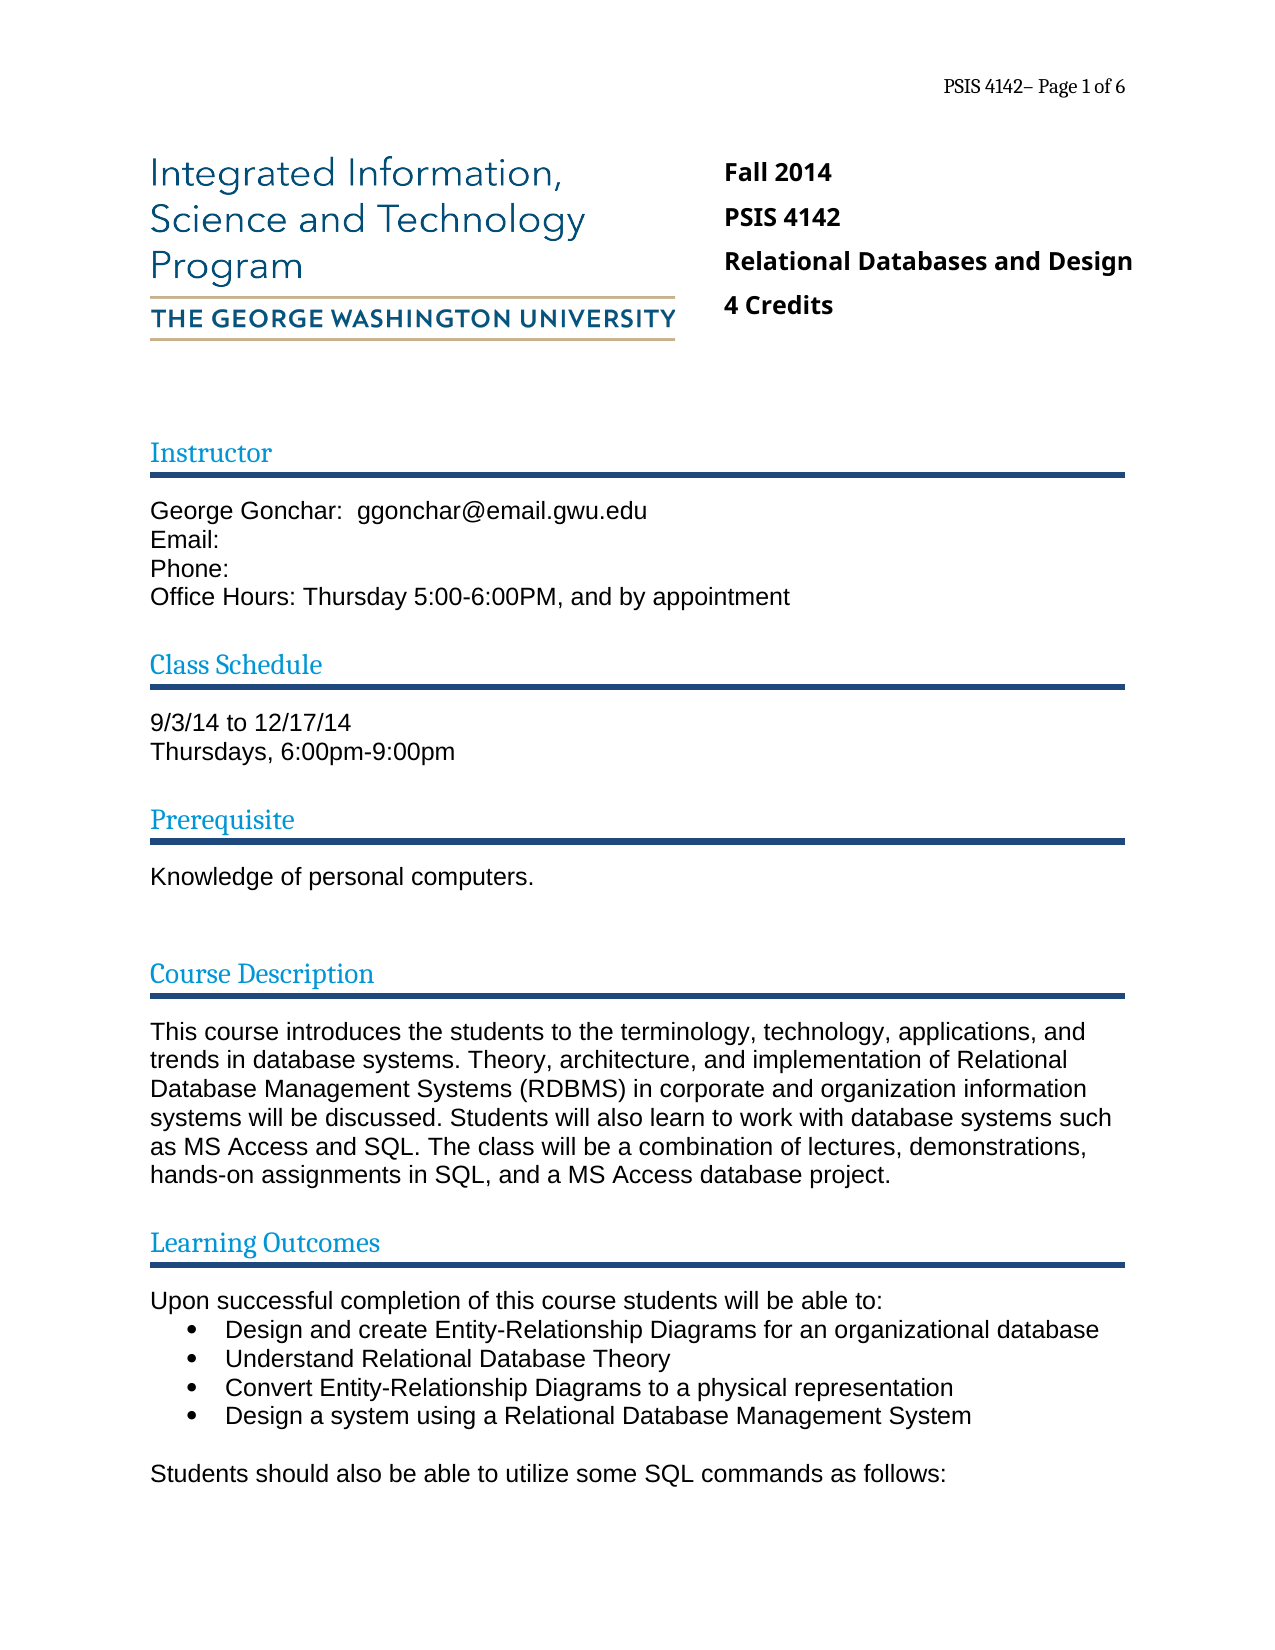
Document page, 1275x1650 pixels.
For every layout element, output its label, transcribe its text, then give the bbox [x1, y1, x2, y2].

list Design a system using a Relational Database Management System [187, 1401, 1125, 1430]
subtitle Instructor [150, 437, 1125, 472]
list Convert Entity-Relationship Diagrams to a physical representation [187, 1372, 1125, 1401]
subtitle Prerequisite [150, 803, 1125, 838]
subtitle Class Schedule [150, 648, 1125, 684]
list Design and create Entity-Relationship Diagrams for an organizational database [187, 1315, 1125, 1344]
text Thursdays, 6:00pm-9:00pm [150, 737, 1125, 765]
subtitle Course Description [150, 957, 1125, 993]
subtitle Learning Outcomes [150, 1227, 1125, 1262]
picture [151, 156, 585, 287]
table_cell 4 Credits [713, 283, 1163, 327]
text Students should also be able to utilize some SQL commands as follows: [150, 1459, 1125, 1488]
table_cell PSIS 4142 [713, 194, 1163, 238]
text This course introduces the students to the terminology, technology, applications, and trends in database systems. Theory, architecture, and implementation of Relational Database Management Systems (RDBMS) in corporate and organization information systems will be discussed. Students will also learn to work with database systems such as MS Access and SQL. The class will be a combination of lectures, demonstrations, hands-on assignments in SQL, and a MS Access database project. [150, 1017, 1125, 1189]
text Office Hours: Thursday 5:00-6:00PM, and by appointment [150, 582, 1125, 611]
text George Gonchar: ggonchar@email.gwu.edu [150, 496, 1125, 525]
list Understand Relational Database Theory [187, 1344, 1125, 1372]
text Upon successful completion of this course students will be able to: [150, 1286, 1125, 1315]
text Email: [150, 525, 1125, 553]
text Knowledge of personal computers. [150, 862, 1125, 891]
text 9/3/14 to 12/17/14 [150, 708, 1125, 737]
table_header Fall 2014 [713, 150, 1163, 194]
picture [150, 296, 675, 345]
table_cell Relational Databases and Design [713, 239, 1163, 283]
text Phone: [150, 553, 1125, 582]
